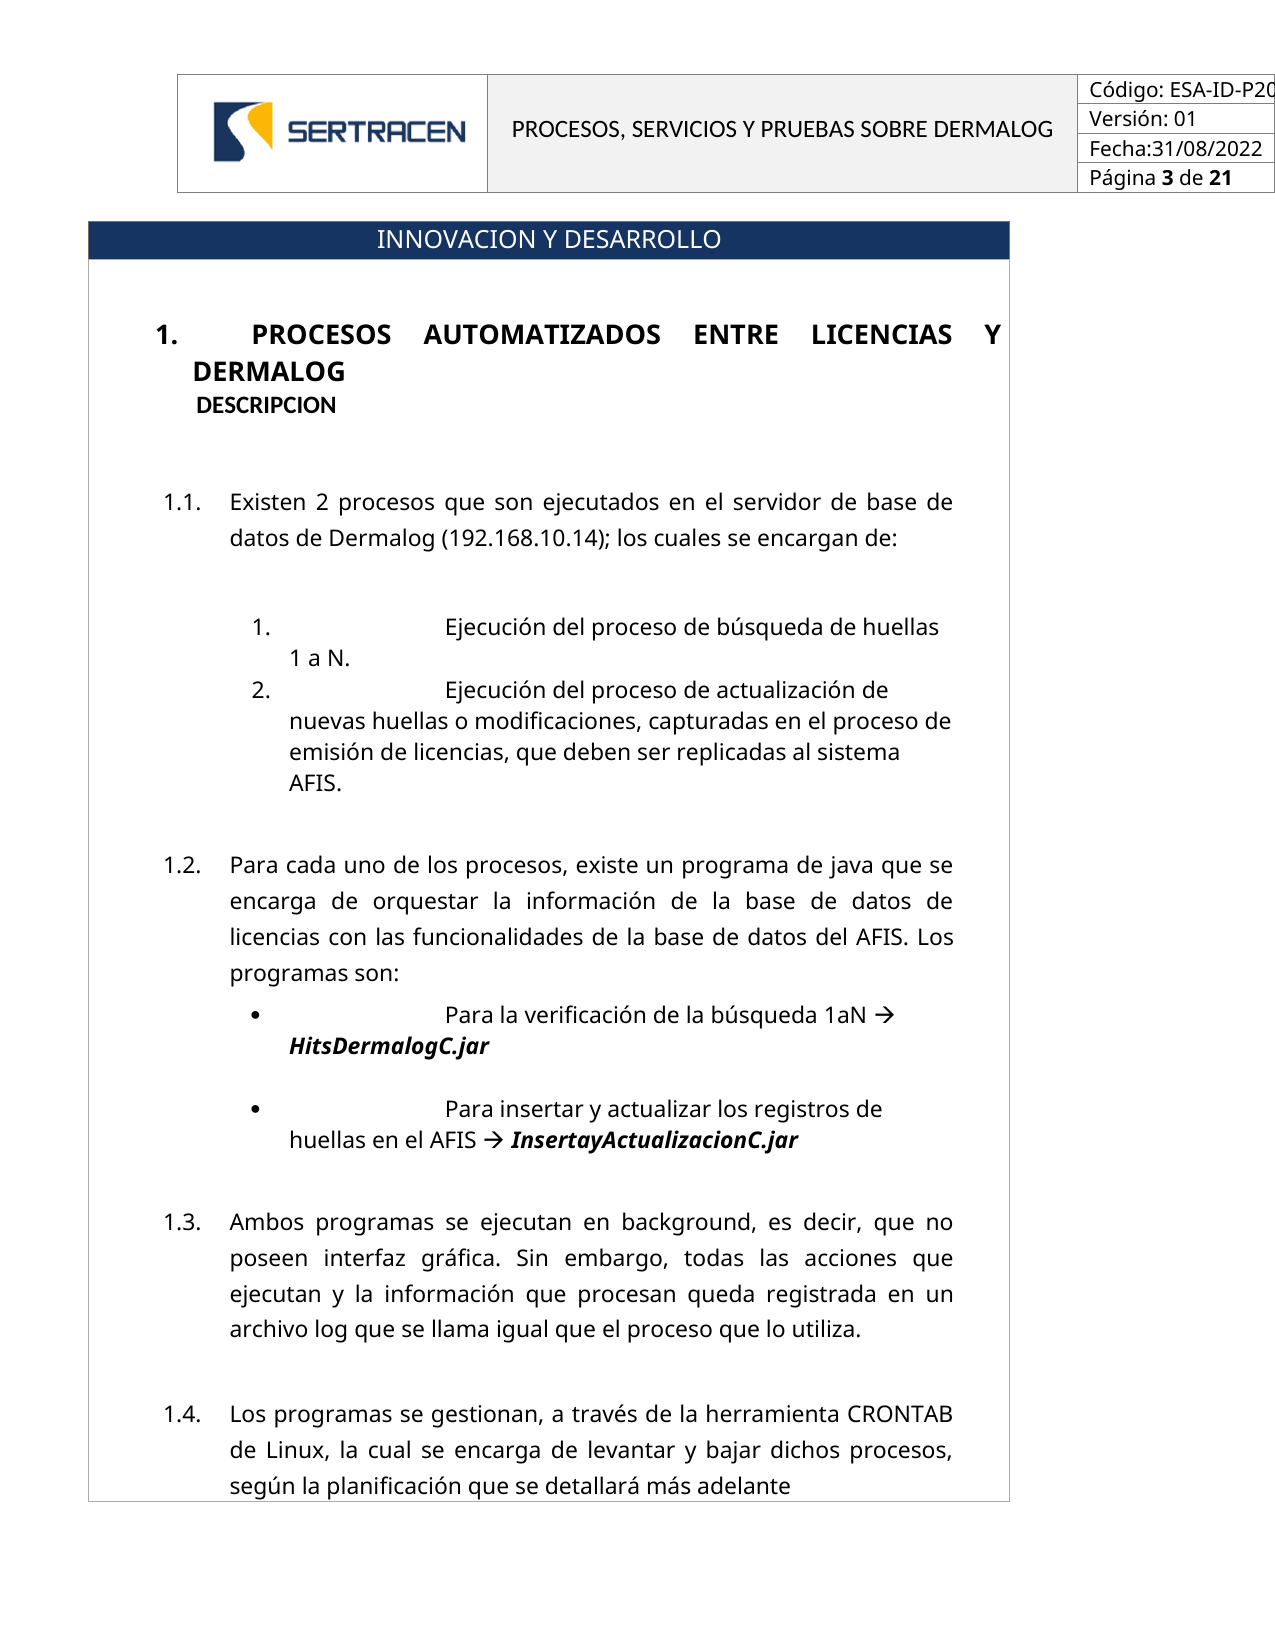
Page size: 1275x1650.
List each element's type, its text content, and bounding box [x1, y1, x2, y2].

table_header INNOVACION Y DESARROLLO [89, 222, 1009, 259]
picture [211, 101, 469, 165]
